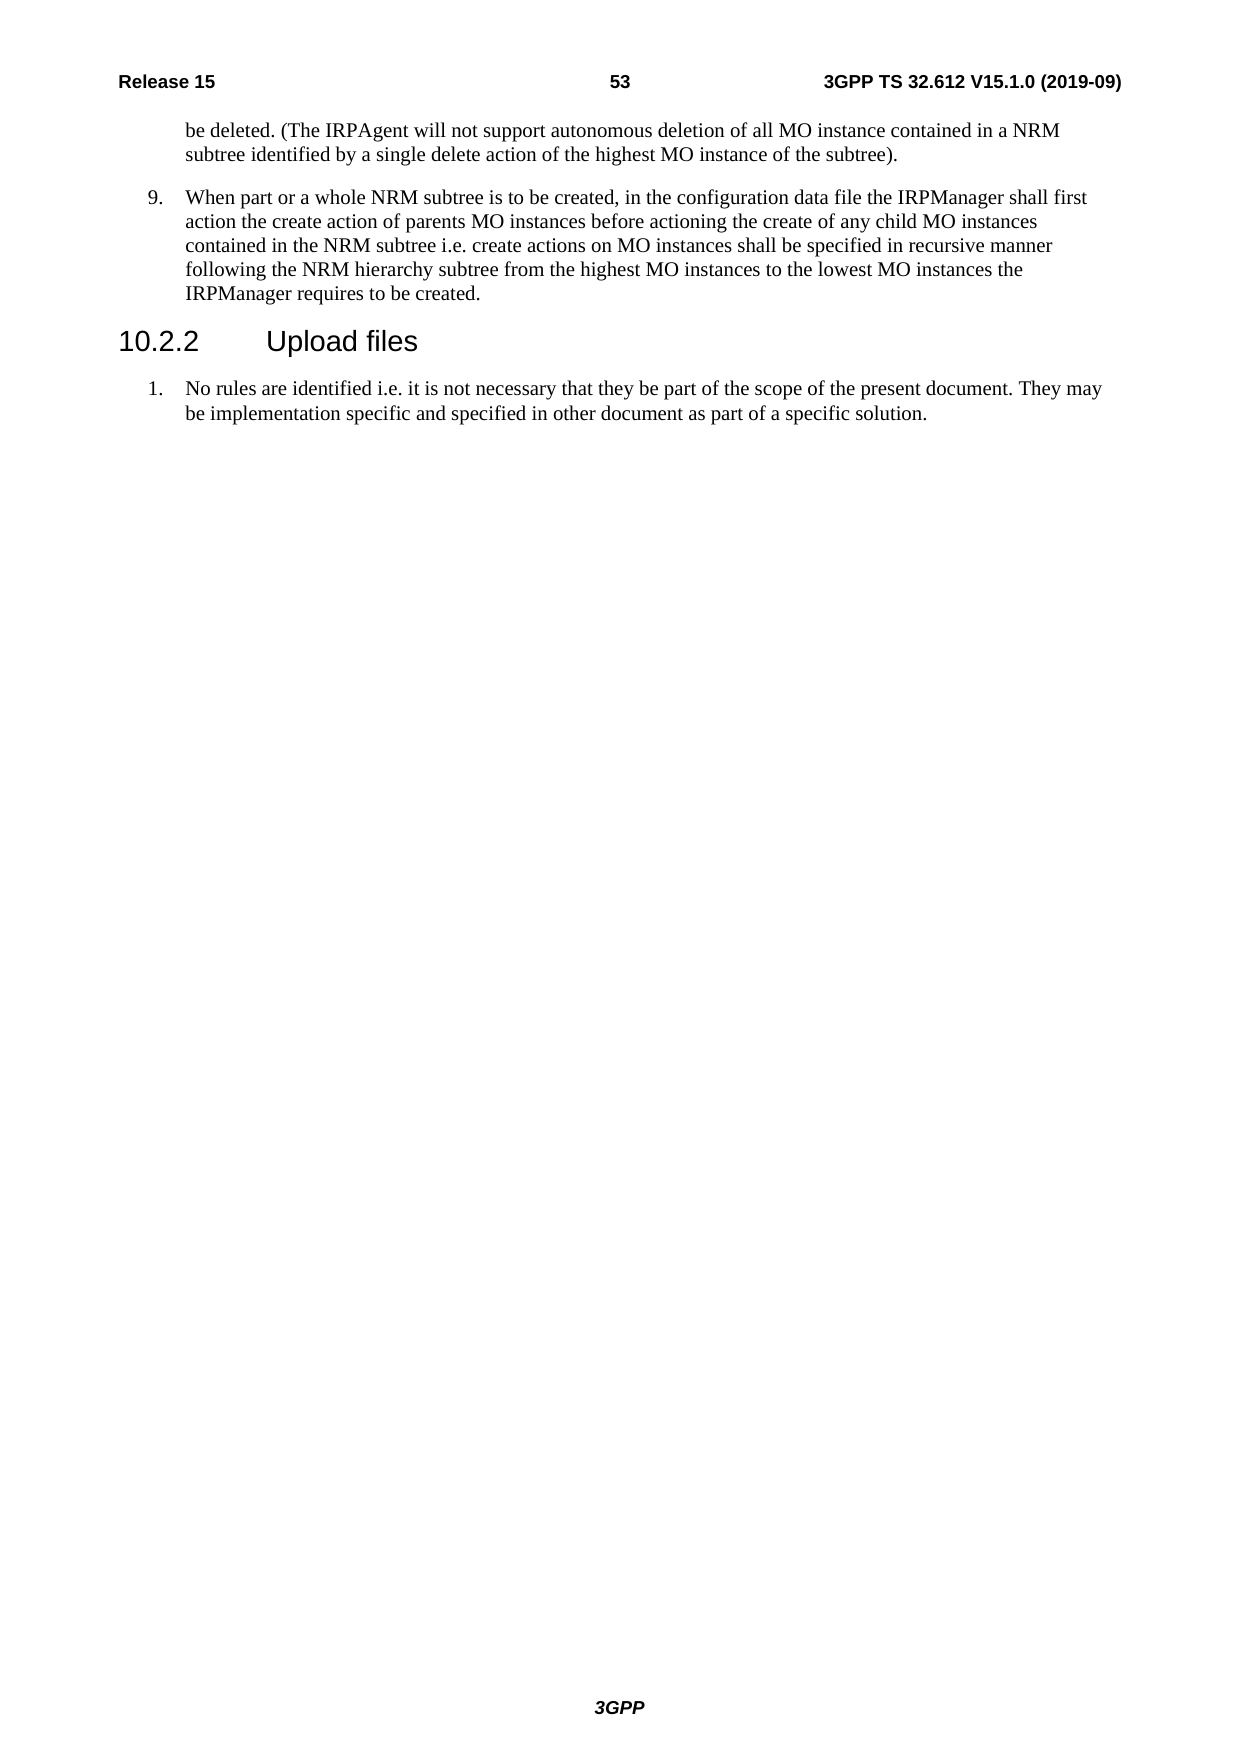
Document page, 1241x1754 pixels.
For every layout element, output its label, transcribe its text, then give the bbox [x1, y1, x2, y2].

list When part or a whole NRM subtree is to be created, in the configuration data file the IRPManager shall first action the create action of parents MO instances before actioning the create of any child MO instances contained in the NRM subtree i.e. create actions on MO instances shall be specified in recursive manner following the NRM hierarchy subtree from the highest MO instances to the lowest MO instances the IRPManager requires to be created. [148, 185, 1122, 305]
list No rules are identified i.e. it is not necessary that they be part of the scope of the present document. They may be implementation specific and specified in other document as part of a specific solution. [148, 376, 1122, 424]
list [148, 118, 1122, 166]
subtitle 10.2.2 Upload files [118, 324, 1122, 358]
